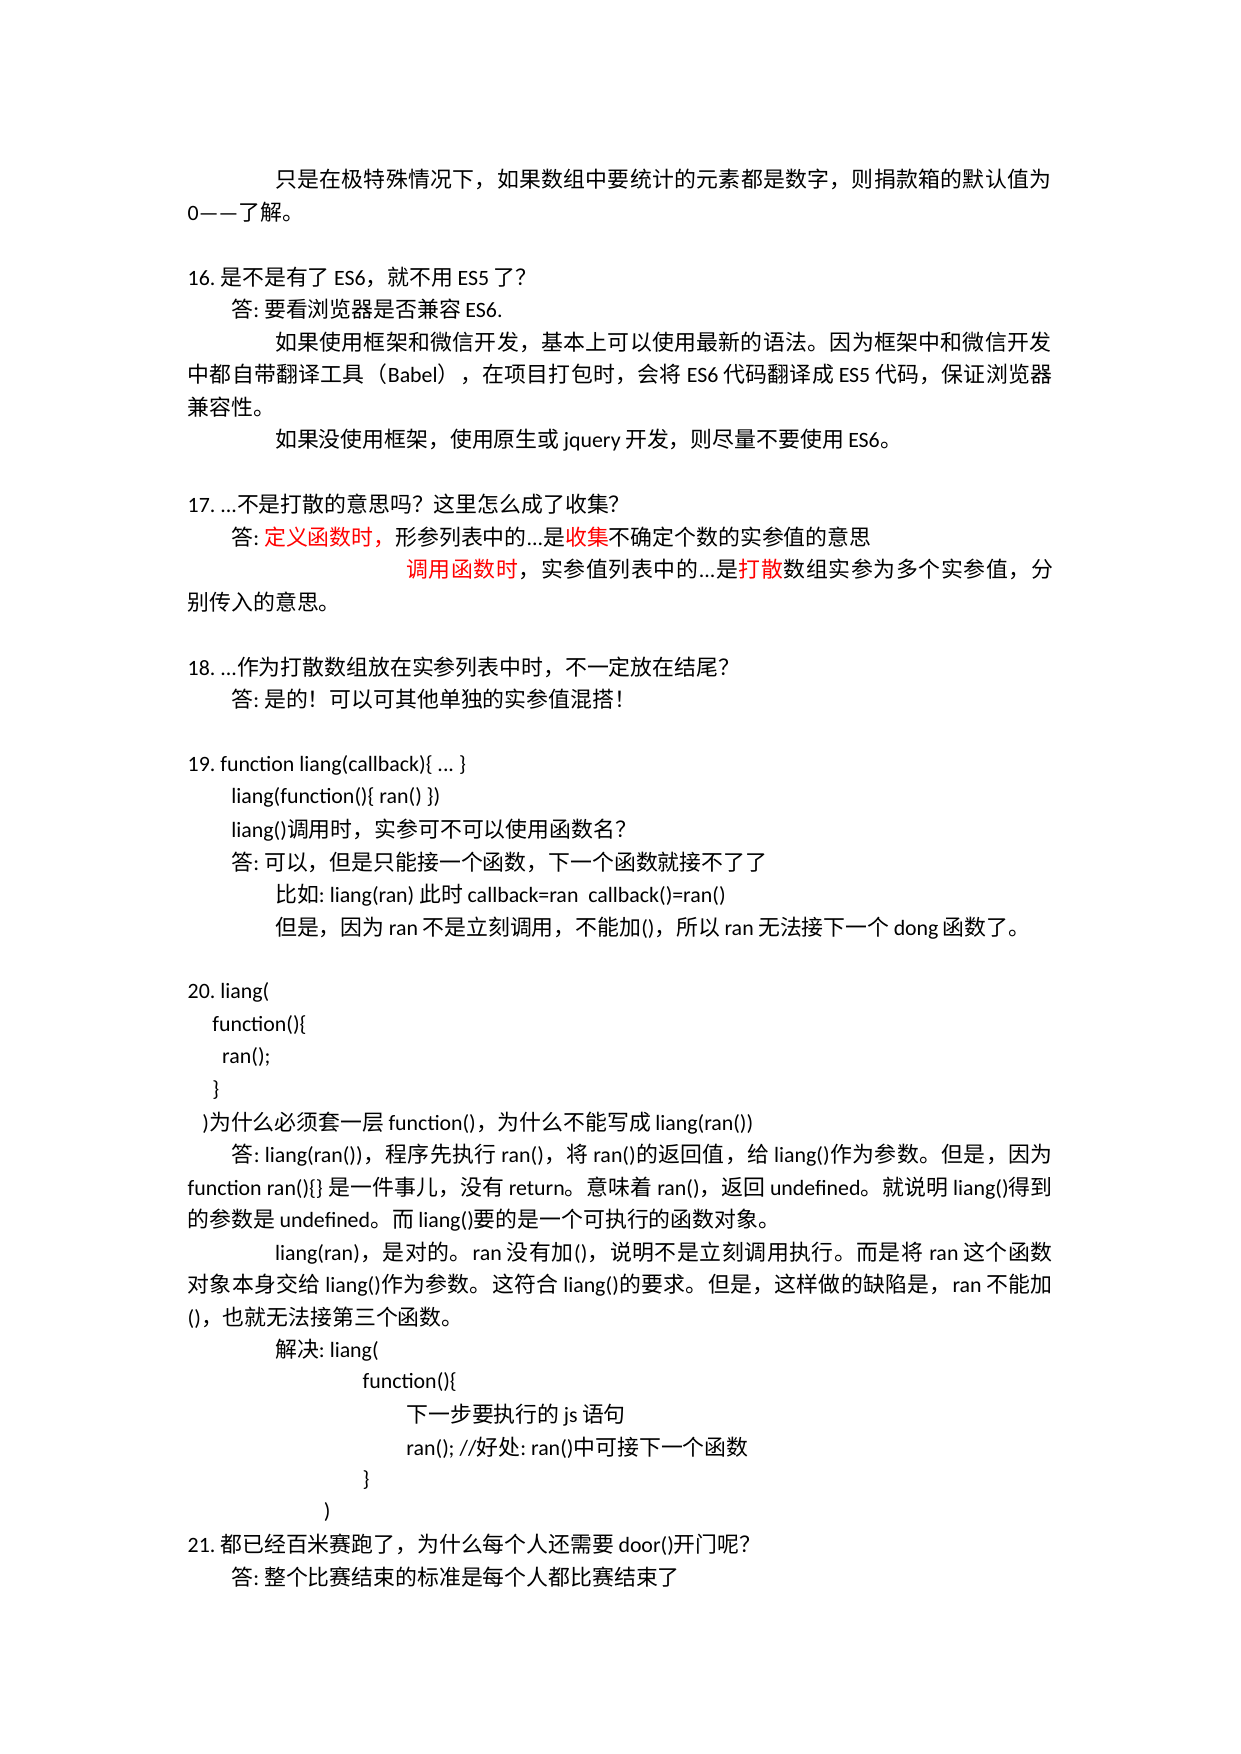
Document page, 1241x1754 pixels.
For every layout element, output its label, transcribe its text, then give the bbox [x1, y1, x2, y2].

text liang(function(){ ran() }) [187, 779, 1053, 812]
text 答: 整个比赛结束的标准是每个人都比赛结束了 [187, 1559, 1053, 1592]
text function(){ [187, 1364, 1053, 1397]
text 但是，因为ran不是立刻调用，不能加()，所以ran无法接下一个dong函数了。 [187, 909, 1053, 942]
text 19. function liang(callback){ ... } [187, 747, 1053, 779]
text 答: 要看浏览器是否兼容ES6. [187, 292, 1053, 324]
text liang(ran)，是对的。ran没有加()，说明不是立刻调用执行。而是将ran这个函数对象本身交给liang()作为参数。这符合liang()的要求。但是，这样做的缺陷是，ran不能加()，也就无法接第三个函数。 [187, 1234, 1053, 1332]
text ran(); [187, 1039, 1053, 1072]
text 只是在极特殊情况下，如果数组中要统计的元素都是数字，则捐款箱的默认值为0——了解。 [187, 162, 1053, 227]
text 答: 定义函数时，形参列表中的...是收集不确定个数的实参值的意思 [187, 519, 1053, 552]
text 16. 是不是有了ES6，就不用ES5了？ [187, 259, 1053, 292]
text 答: 是的！可以可其他单独的实参值混搭！ [187, 682, 1053, 714]
text ran(); //好处: ran()中可接下一个函数 [187, 1429, 1053, 1462]
text 如果没使用框架，使用原生或jquery开发，则尽量不要使用ES6。 [187, 422, 1053, 454]
text } [187, 1072, 1053, 1104]
text function(){ [187, 1007, 1053, 1039]
text 比如: liang(ran) 此时callback=ran callback()=ran() [187, 877, 1053, 909]
text 下一步要执行的js语句 [187, 1397, 1053, 1429]
text 18. ...作为打散数组放在实参列表中时，不一定放在结尾？ [187, 649, 1053, 682]
text 17. ...不是打散的意思吗？这里怎么成了收集？ [187, 487, 1053, 519]
text 解决: liang( [187, 1332, 1053, 1364]
text 21. 都已经百米赛跑了，为什么每个人还需要door()开门呢？ [187, 1527, 1053, 1559]
text 答: liang(ran())，程序先执行ran()，将ran()的返回值，给liang()作为参数。但是，因为function ran(){} 是一件事儿，没有return。意味着ran()，返回undefined。就说明liang()得到的参数是undefined。而liang()要的是一个可执行的函数对象。 [187, 1137, 1053, 1234]
text } [187, 1462, 1053, 1494]
text 如果使用框架和微信开发，基本上可以使用最新的语法。因为框架中和微信开发中都自带翻译工具（Babel），在项目打包时，会将ES6代码翻译成ES5代码，保证浏览器兼容性。 [187, 324, 1053, 422]
text 答: 可以，但是只能接一个函数，下一个函数就接不了了 [187, 844, 1053, 877]
text 调用函数时，实参值列表中的...是打散数组实参为多个实参值，分别传入的意思。 [187, 552, 1053, 617]
text ) [187, 1494, 1053, 1527]
text )为什么必须套一层function()，为什么不能写成liang(ran()) [187, 1104, 1053, 1137]
text liang()调用时，实参可不可以使用函数名？ [187, 812, 1053, 844]
text 20. liang( [187, 974, 1053, 1007]
